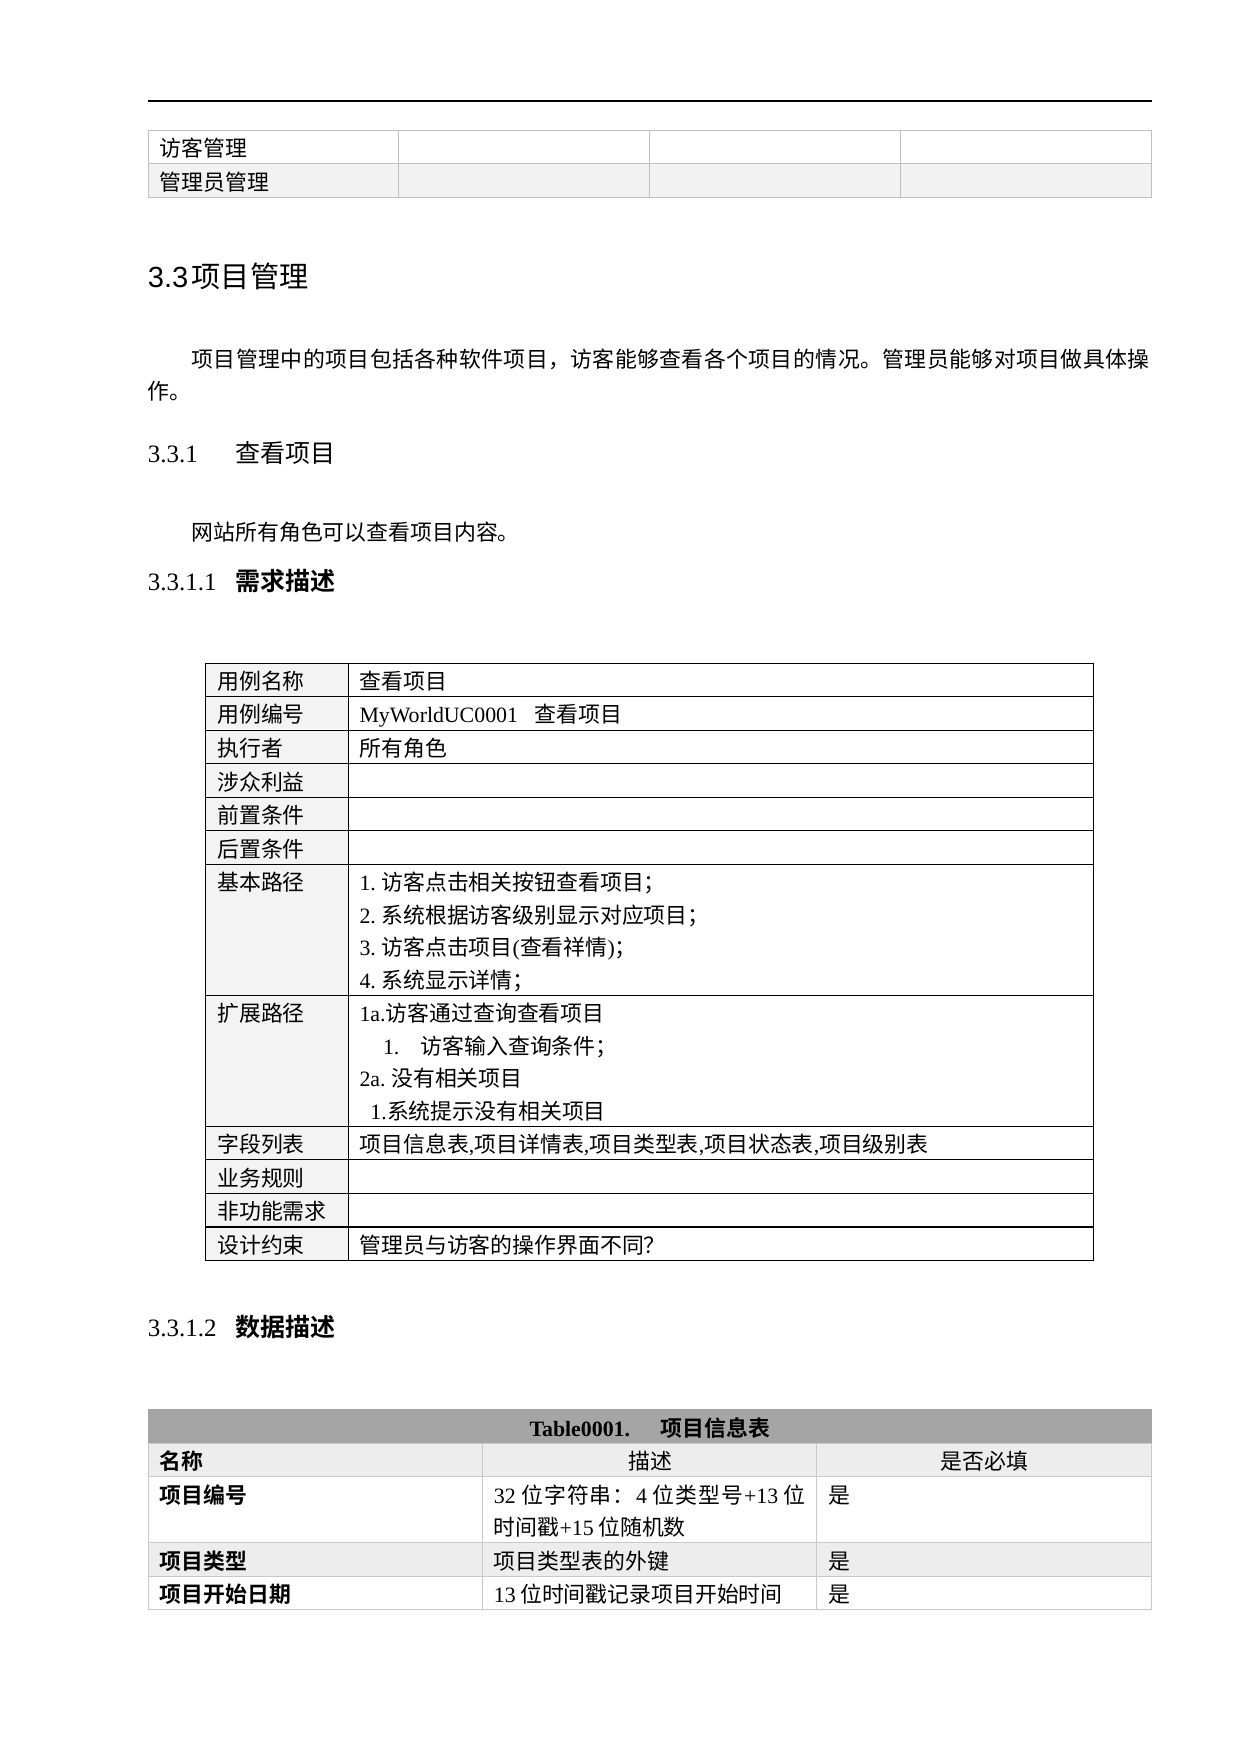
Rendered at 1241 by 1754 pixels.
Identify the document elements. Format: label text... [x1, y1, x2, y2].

table_cell 用例编号 [206, 697, 348, 729]
table_cell 名称 [149, 1444, 482, 1476]
table_cell [349, 764, 1093, 797]
table_cell 后置条件 [206, 831, 348, 864]
table_cell 是 [817, 1543, 1151, 1576]
table_cell [901, 131, 1151, 163]
table_cell [349, 831, 1093, 864]
table_cell 项目类型表的外键 [483, 1543, 816, 1576]
table_cell 管理员管理 [149, 164, 398, 197]
table_header 查看项目 [349, 664, 1093, 696]
table_cell 非功能需求 [206, 1194, 348, 1226]
table_header 项目信息表 [149, 1410, 1151, 1443]
text 网站所有角色可以查看项目内容。 [148, 514, 1152, 547]
table_cell 基本路径 [206, 865, 348, 995]
table_cell 管理员与访客的操作界面不同？ [349, 1228, 1093, 1260]
table_cell .访客通过查询查看项目 访客输入查询条件； 2a. 没有相关项目 1.系统提示没有相关项目 [349, 996, 1093, 1126]
table_cell [650, 131, 900, 163]
table_cell [349, 798, 1093, 830]
table_cell 项目编号 [149, 1477, 482, 1542]
table_cell 字段列表 [206, 1127, 348, 1159]
table_cell 涉众利益 [206, 764, 348, 797]
table_cell 所有角色 [349, 731, 1093, 763]
table_cell 描述 [483, 1444, 816, 1476]
table_cell 项目开始日期 [149, 1577, 482, 1609]
table_cell 32位字符串：4位类型号+13位时间戳+15位随机数 [483, 1477, 816, 1542]
subtitle 需求描述 [148, 547, 1152, 612]
table_cell 访客管理 [149, 131, 398, 163]
table_cell 1. 访客点击相关按钮查看项目； 2. 系统根据访客级别显示对应项目； 3. 访客点击项目(查看祥情)； 4. 系统显示详情； [349, 865, 1093, 995]
table_cell 执行者 [206, 731, 348, 763]
table_header 用例名称 [206, 664, 348, 696]
table_cell [399, 131, 649, 163]
table_cell [399, 164, 649, 197]
subtitle 项目管理 [148, 243, 1152, 308]
subtitle 数据描述 [148, 1293, 1152, 1358]
table_cell 前置条件 [206, 798, 348, 830]
table_cell 设计约束 [206, 1228, 348, 1260]
table_cell 13位时间戳记录项目开始时间 [483, 1577, 816, 1609]
table_cell 是否必填 [817, 1444, 1151, 1476]
table_cell 业务规则 [206, 1160, 348, 1193]
table_cell 是 [817, 1577, 1151, 1609]
subtitle 查看项目 [148, 419, 1152, 484]
table_cell [349, 1160, 1093, 1193]
table_cell [349, 1194, 1093, 1226]
table_cell 查看项目 [349, 697, 1093, 729]
table_cell 扩展路径 [206, 996, 348, 1126]
text 项目管理中的项目包括各种软件项目，访客能够查看各个项目的情况。管理员能够对项目做具体操作。 [148, 341, 1152, 406]
table_cell 是 [817, 1477, 1151, 1542]
table_cell [650, 164, 900, 197]
table_cell 项目类型 [149, 1543, 482, 1576]
table_cell 项目信息表,项目详情表,项目类型表,项目状态表,项目级别表 [349, 1127, 1093, 1159]
table_cell [901, 164, 1151, 197]
